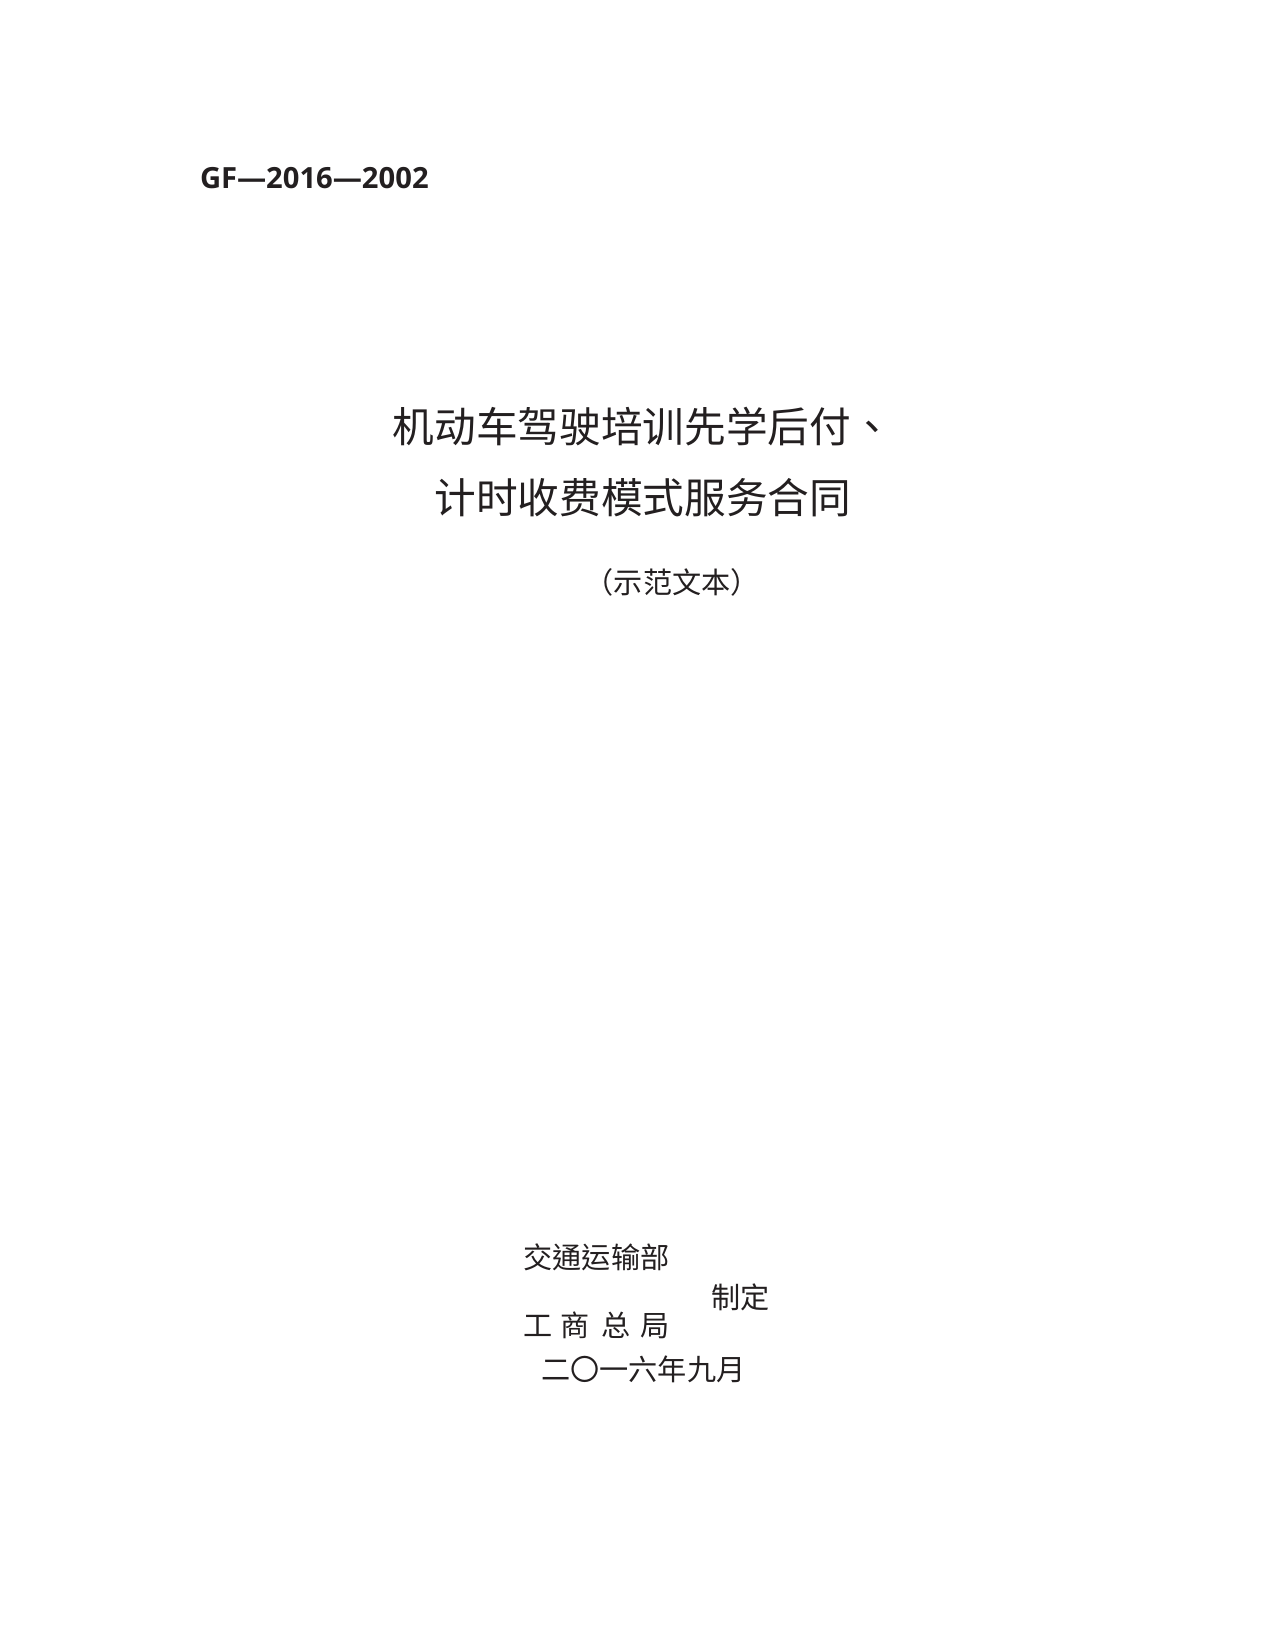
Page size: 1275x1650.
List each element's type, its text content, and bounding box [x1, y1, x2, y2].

text 机动车驾驶培训先学后付、 [205, 395, 1080, 455]
text 计时收费模式服务合同 [205, 469, 1080, 526]
text 二〇一六年九月 [205, 1349, 1081, 1389]
text GF—2016—2002 [200, 158, 1087, 197]
text 交通运输部 [205, 1237, 987, 1277]
text 工 商 总 局 制定 [205, 1277, 1087, 1345]
text （示范文本） [584, 562, 1087, 602]
